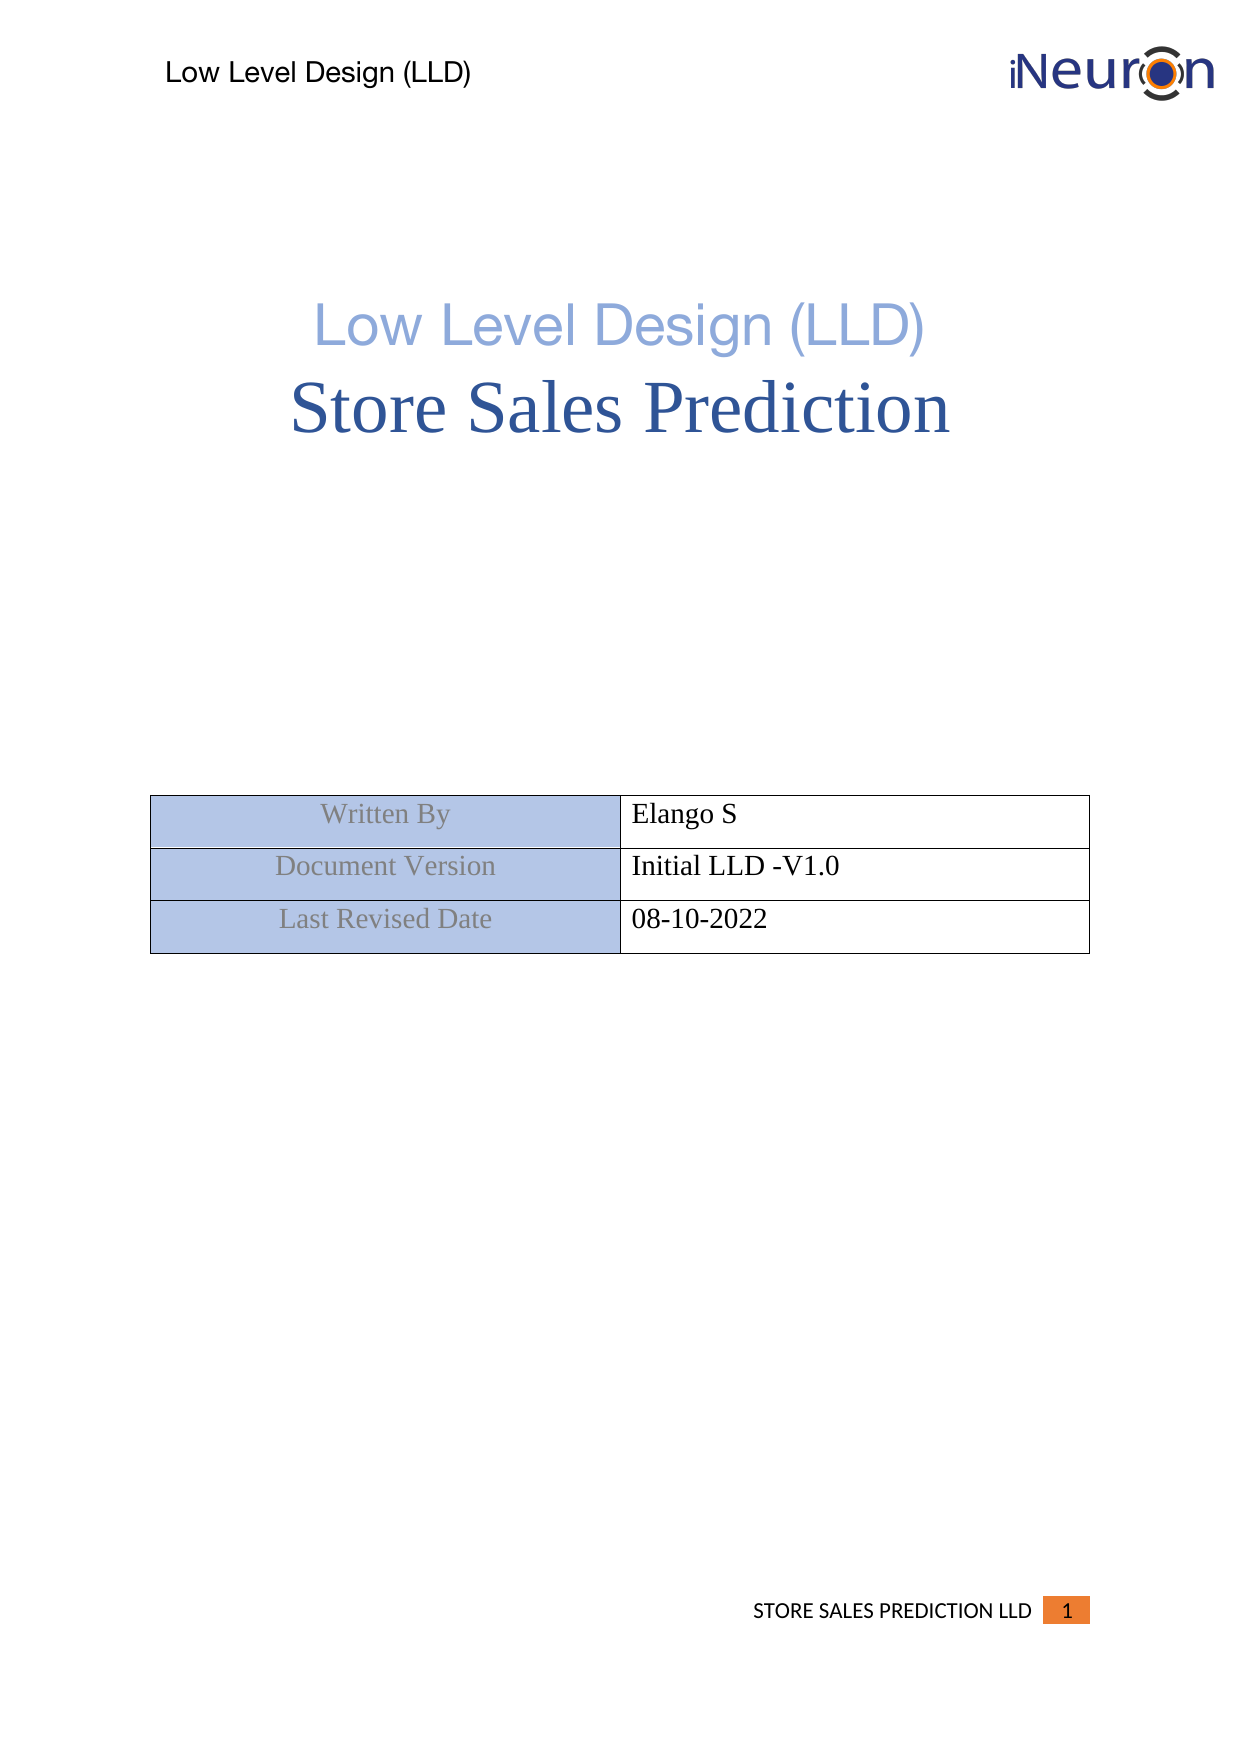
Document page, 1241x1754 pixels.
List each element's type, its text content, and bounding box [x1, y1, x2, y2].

table_header Written By [151, 796, 620, 847]
picture [1008, 38, 1218, 103]
table_cell Initial LLD -V1.0 [621, 849, 1089, 900]
table_cell 08-10-2022 [621, 901, 1089, 953]
text Low Level Design (LLD) [150, 289, 1090, 363]
table_cell Last Revised Date [151, 901, 620, 953]
table_header Elango S [621, 796, 1089, 847]
table_cell Document Version [151, 849, 620, 900]
text Store Sales Prediction [150, 363, 1090, 449]
